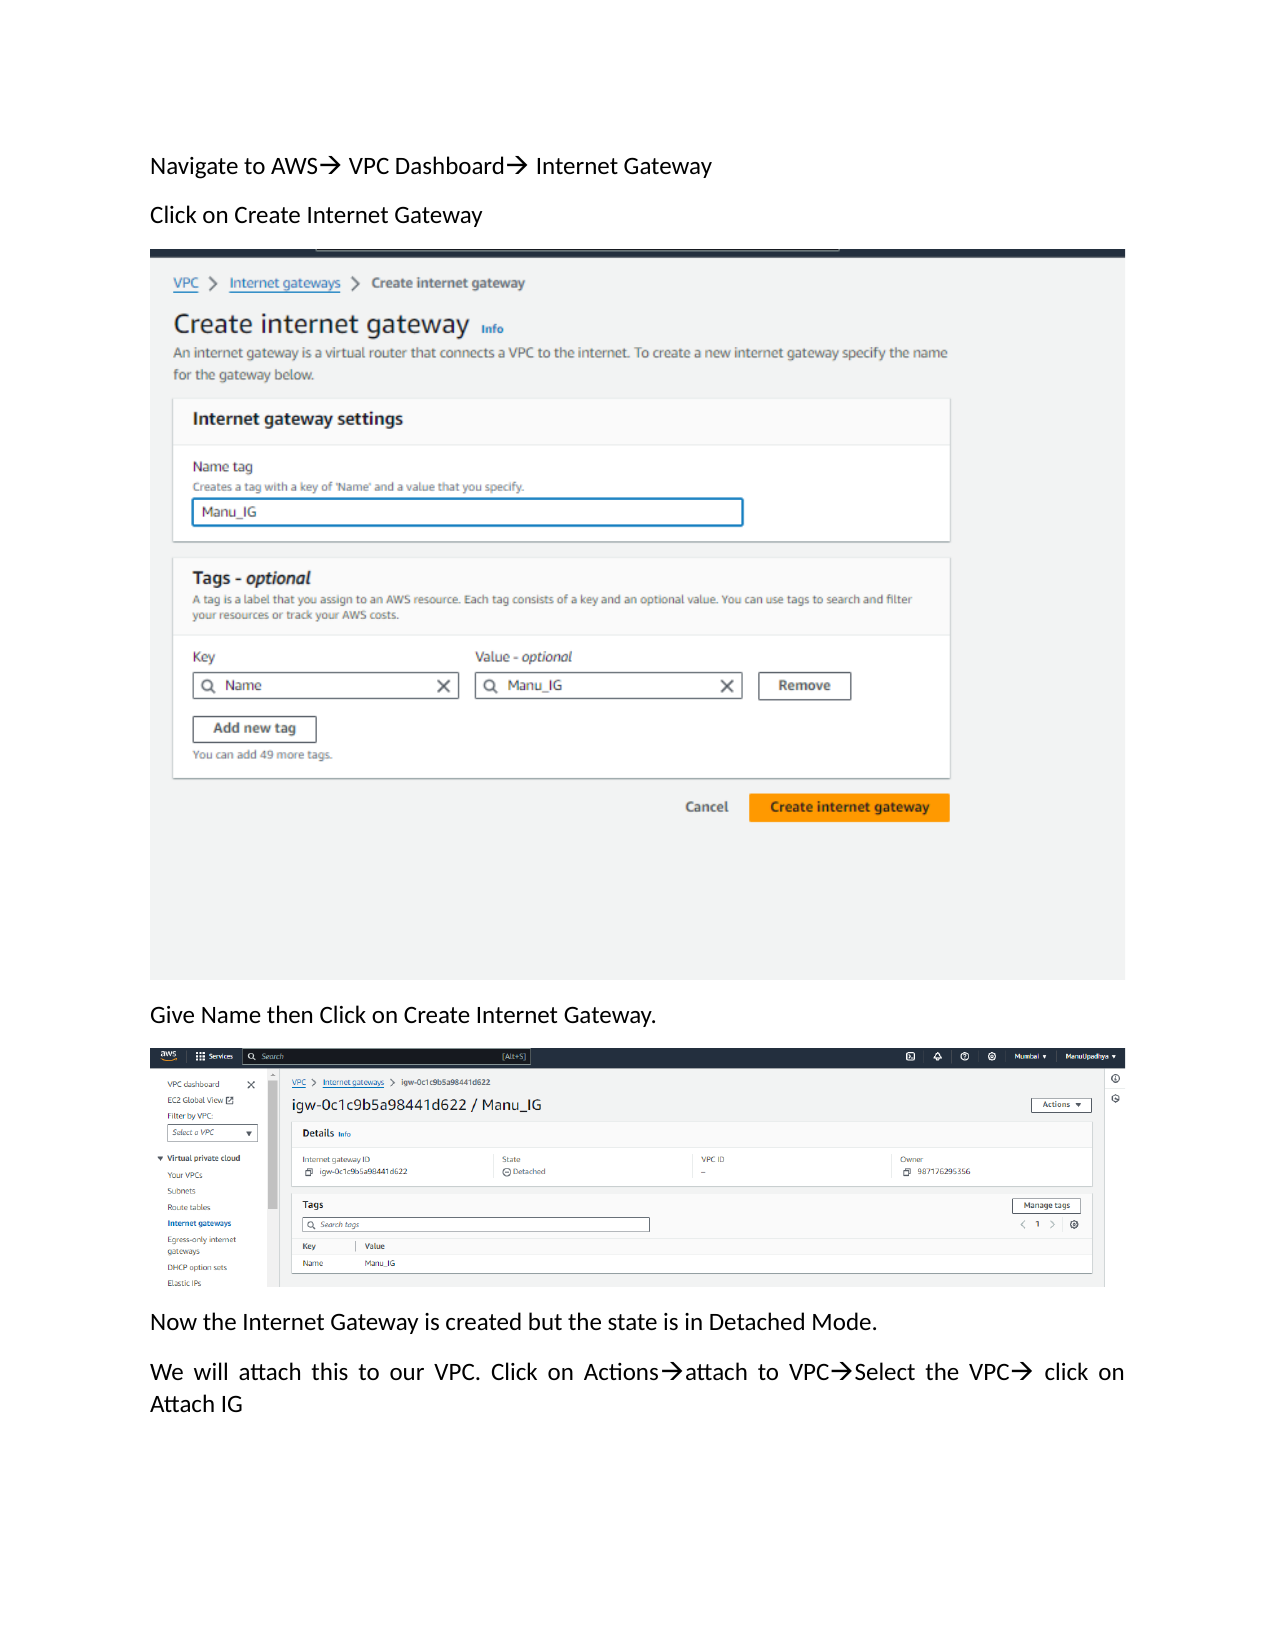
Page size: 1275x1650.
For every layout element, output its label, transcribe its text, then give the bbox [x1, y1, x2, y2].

text Navigate to AWS VPC Dashboard Internet Gateway [150, 150, 1125, 181]
text Give Name then Click on Create Internet Gateway. [150, 999, 1125, 1029]
picture [150, 1048, 1125, 1287]
picture [150, 249, 1125, 980]
text Click on Create Internet Gateway [150, 199, 1125, 230]
text We will attach this to our VPC. Click on Actionsattach to VPCSelect the VPC click on Attach IG [150, 1356, 1125, 1419]
text Now the Internet Gateway is created but the state is in Detached Mode. [150, 1306, 1125, 1337]
